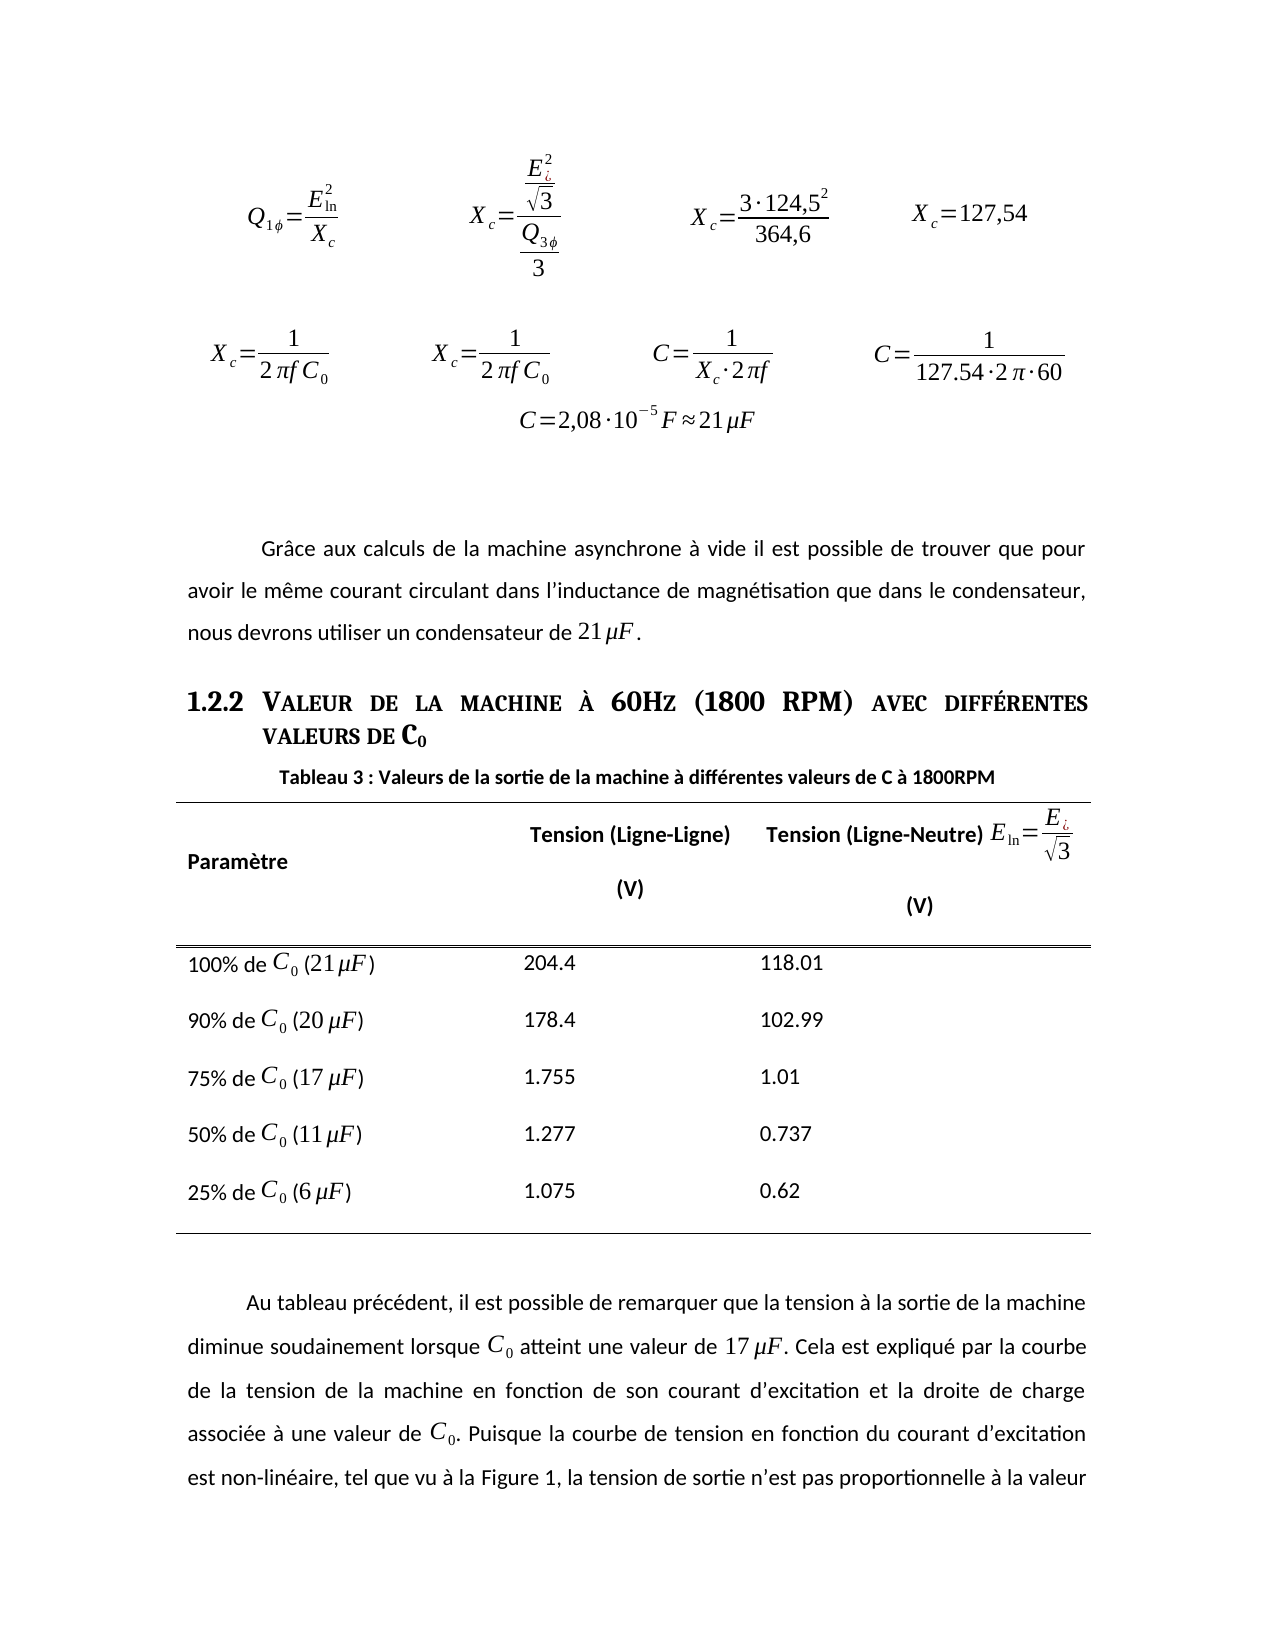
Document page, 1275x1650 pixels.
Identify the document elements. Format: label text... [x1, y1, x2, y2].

table_cell 204.4 [512, 948, 748, 1005]
text Grâce aux calculs de la machine asynchrone à vide il est possible de trouver que pour avoir le même courant circulant dans l’inductance de magnétisation que dans le condensateur, nous devrons utiliser un condensateur de . [187, 534, 1088, 646]
table_cell 1.01 [748, 1062, 1091, 1119]
table_cell 102.99 [748, 1005, 1091, 1062]
table_cell 178.4 [512, 1005, 748, 1062]
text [187, 1288, 1088, 1491]
table_cell 0.62 [748, 1176, 1091, 1233]
table_cell 50% de () [176, 1119, 512, 1176]
text Tableau 3 : Valeurs de la sortie de la machine à différentes valeurs de C à 1800RPM [187, 764, 1088, 790]
table_cell 1.755 [512, 1062, 748, 1119]
table_cell 75% de () [176, 1062, 512, 1119]
table_cell 90% de () [176, 1005, 512, 1062]
table_header Tension (Ligne-Ligne) (V) [512, 803, 748, 945]
table_cell 118.01 [748, 948, 1091, 1005]
table_cell 1.075 [512, 1176, 748, 1233]
table_cell 100% de () [176, 948, 512, 1005]
table_cell 25% de () [176, 1176, 512, 1233]
table_cell 1.277 [512, 1119, 748, 1176]
subtitle Valeur de la machine à 60Hz (1800 RPM) avec différentes valeurs de C0 [187, 685, 1088, 752]
table_header Paramètre [176, 803, 512, 945]
table_header Tension (Ligne-Neutre) (V) [748, 803, 1091, 945]
table_cell 0.737 [748, 1119, 1091, 1176]
